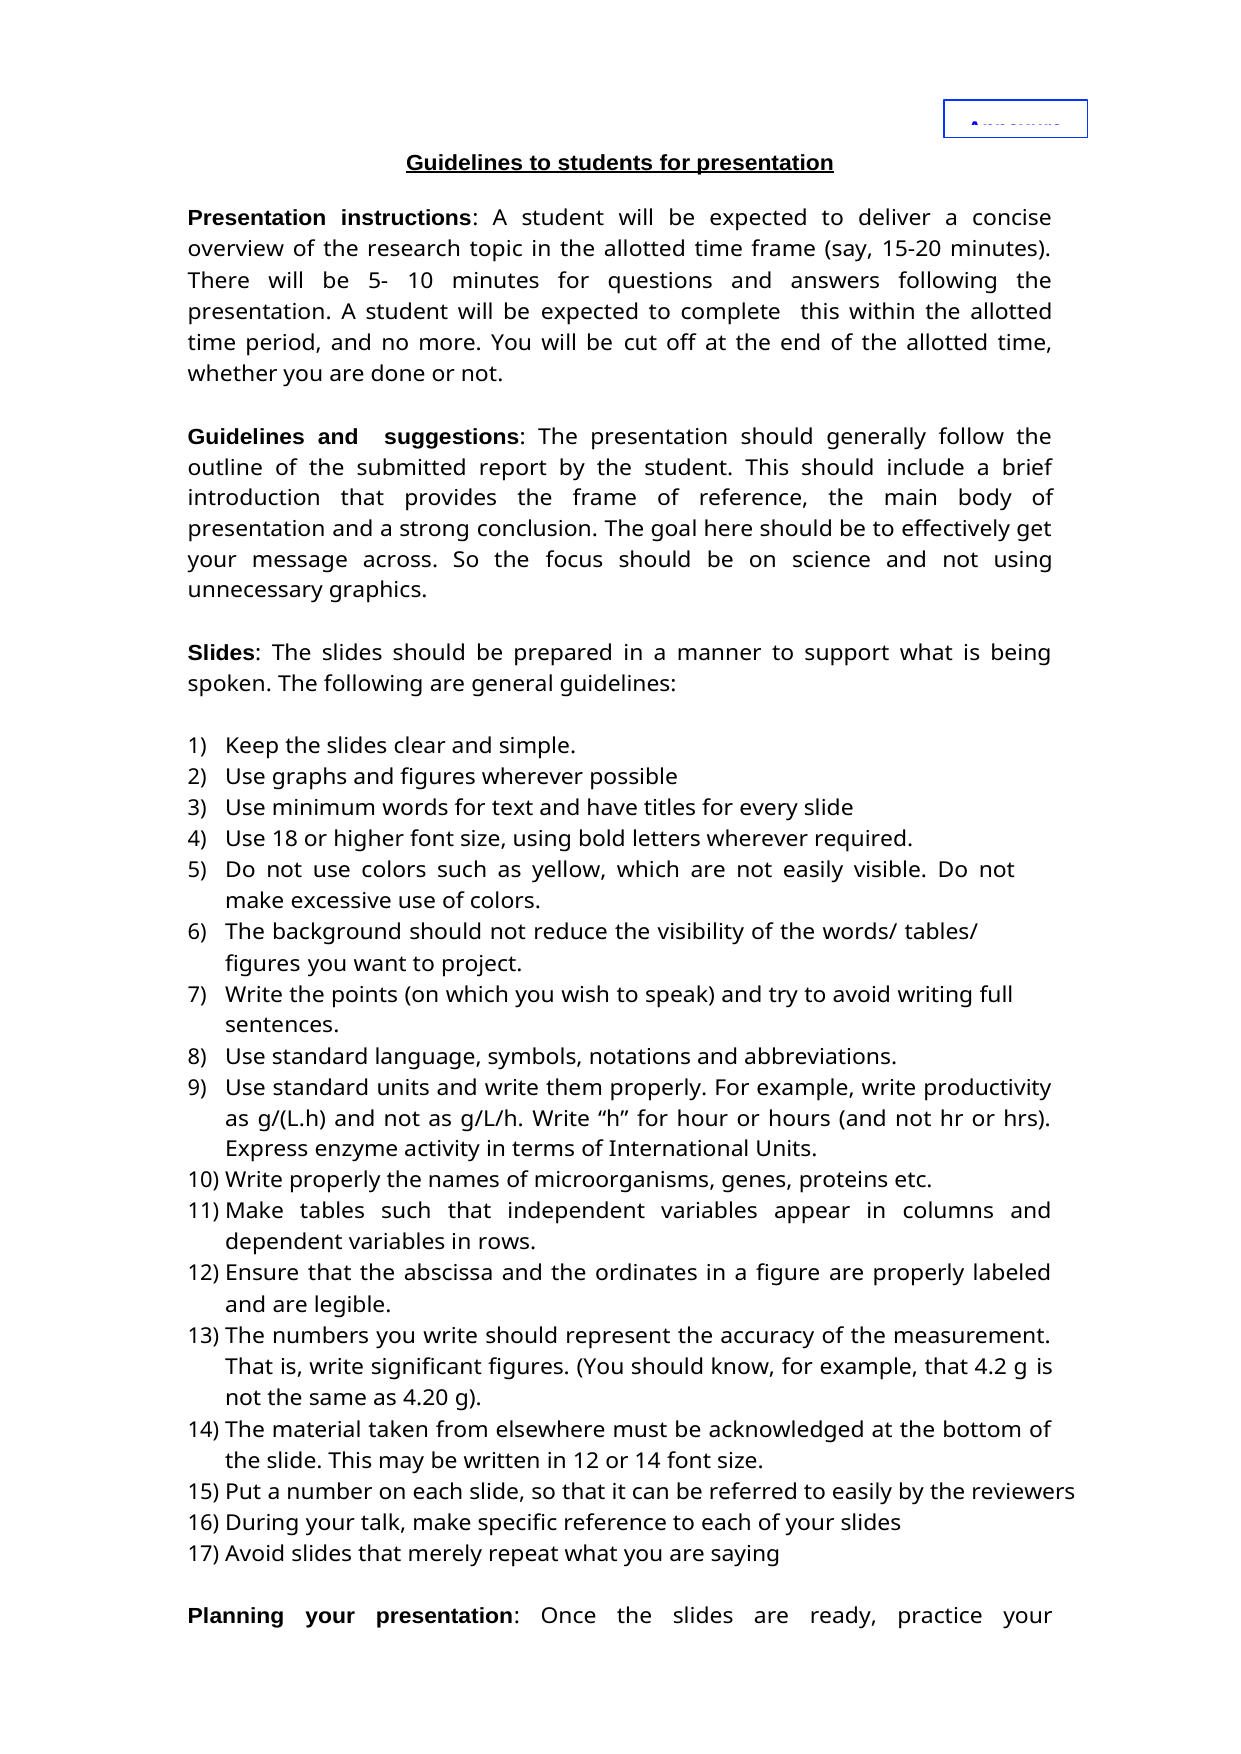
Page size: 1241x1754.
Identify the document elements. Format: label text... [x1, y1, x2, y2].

list Make tables such that independent variables appear in columns and dependent variables in rows. [187, 1196, 1053, 1256]
text Slides: The slides should be prepared in a manner to support what is being spoken. The following are general guidelines: [187, 637, 1053, 698]
list Do not use colors such as yellow, which are not easily visible. Do not make excessive use of colors. [187, 854, 1053, 915]
list Put a number on each slide, so that it can be referred to easily by the reviewers [187, 1476, 1157, 1506]
list Avoid slides that merely repeat what you are saying [187, 1538, 1157, 1567]
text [187, 1600, 1053, 1630]
list Write properly the names of microorganisms, genes, proteins etc. [187, 1164, 1157, 1194]
list Use minimum words for text and have titles for every slide [187, 792, 1157, 822]
list Write the points (on which you wish to speak) and try to avoid writing full sentences. [187, 979, 1053, 1039]
list Use standard units and write them properly. For example, write productivity as g/(L.h) and not as g/L/h. Write “h” for hour or hours (and not hr or hrs). Express enzyme activity in terms of International Units. [187, 1072, 1053, 1163]
subtitle Guidelines to students for presentation [406, 150, 1157, 175]
list Use 18 or higher font size, using bold letters wherever required. [187, 823, 1157, 853]
list Ensure that the abscissa and the ordinates in a figure are properly labeled and are legible. [187, 1257, 1053, 1318]
text Presentation instructions: A student will be expected to deliver a concise overview of the research topic in the allotted time frame (say, 15-20 minutes). There will be 5- 10 minutes for questions and answers following the presentation. A student will be expected to complete this within the allotted time period, and no more. You will be cut off at the end of the allotted time, whether you are done or not. [187, 202, 1053, 388]
list Use graphs and figures wherever possible [187, 761, 1157, 791]
list During your talk, make specific reference to each of your slides [187, 1507, 1157, 1537]
list Keep the slides clear and simple. [187, 730, 1157, 760]
list The background should not reduce the visibility of the words/ tables/ figures you want to project. [187, 916, 1053, 977]
list The numbers you write should represent the accuracy of the measurement. That is, write significant figures. (You should know, for example, that 4.2 g is not the same as 4.20 g). [187, 1320, 1053, 1412]
list The material taken from elsewhere must be acknowledged at the bottom of the slide. This may be written in 12 or 14 font size. [187, 1414, 1053, 1475]
text Guidelines and suggestions: The presentation should generally follow the outline of the submitted report by the student. This should include a brief introduction that provides the frame of reference, the main body of presentation and a strong conclusion. The goal here should be to effectively get your message across. So the focus should be on science and not using unnecessary graphics. [187, 421, 1053, 604]
list Use standard language, symbols, notations and abbreviations. [187, 1041, 1157, 1071]
